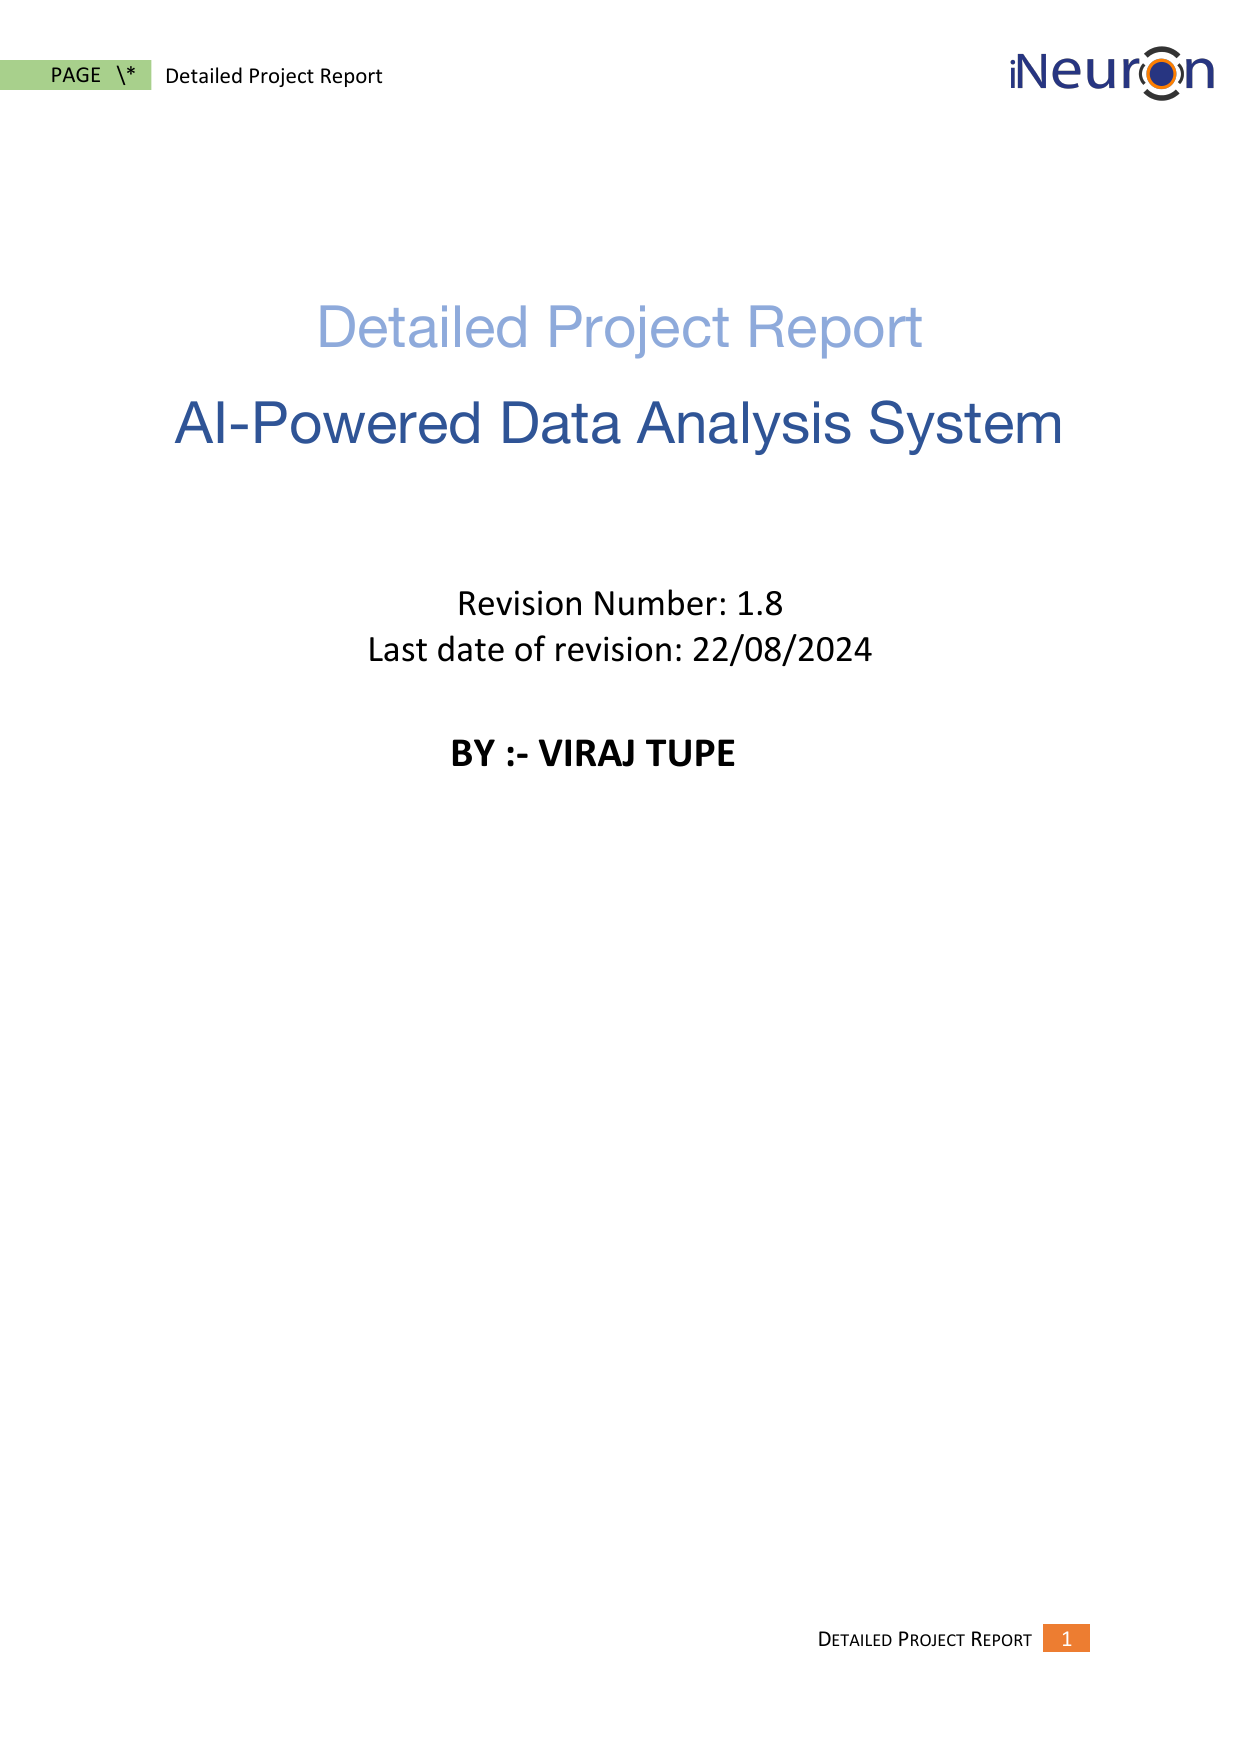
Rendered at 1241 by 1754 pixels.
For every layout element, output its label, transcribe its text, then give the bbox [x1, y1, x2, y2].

text BY :- VIRAJ TUPE [150, 726, 1090, 1405]
text Revision Number: 1.8 [150, 579, 1090, 624]
picture [1008, 38, 1218, 103]
text Last date of revision: 22/08/2024 [150, 624, 1090, 670]
text AI-Powered Data Analysis System [150, 387, 1090, 460]
text Detailed Project Report [150, 291, 1090, 364]
